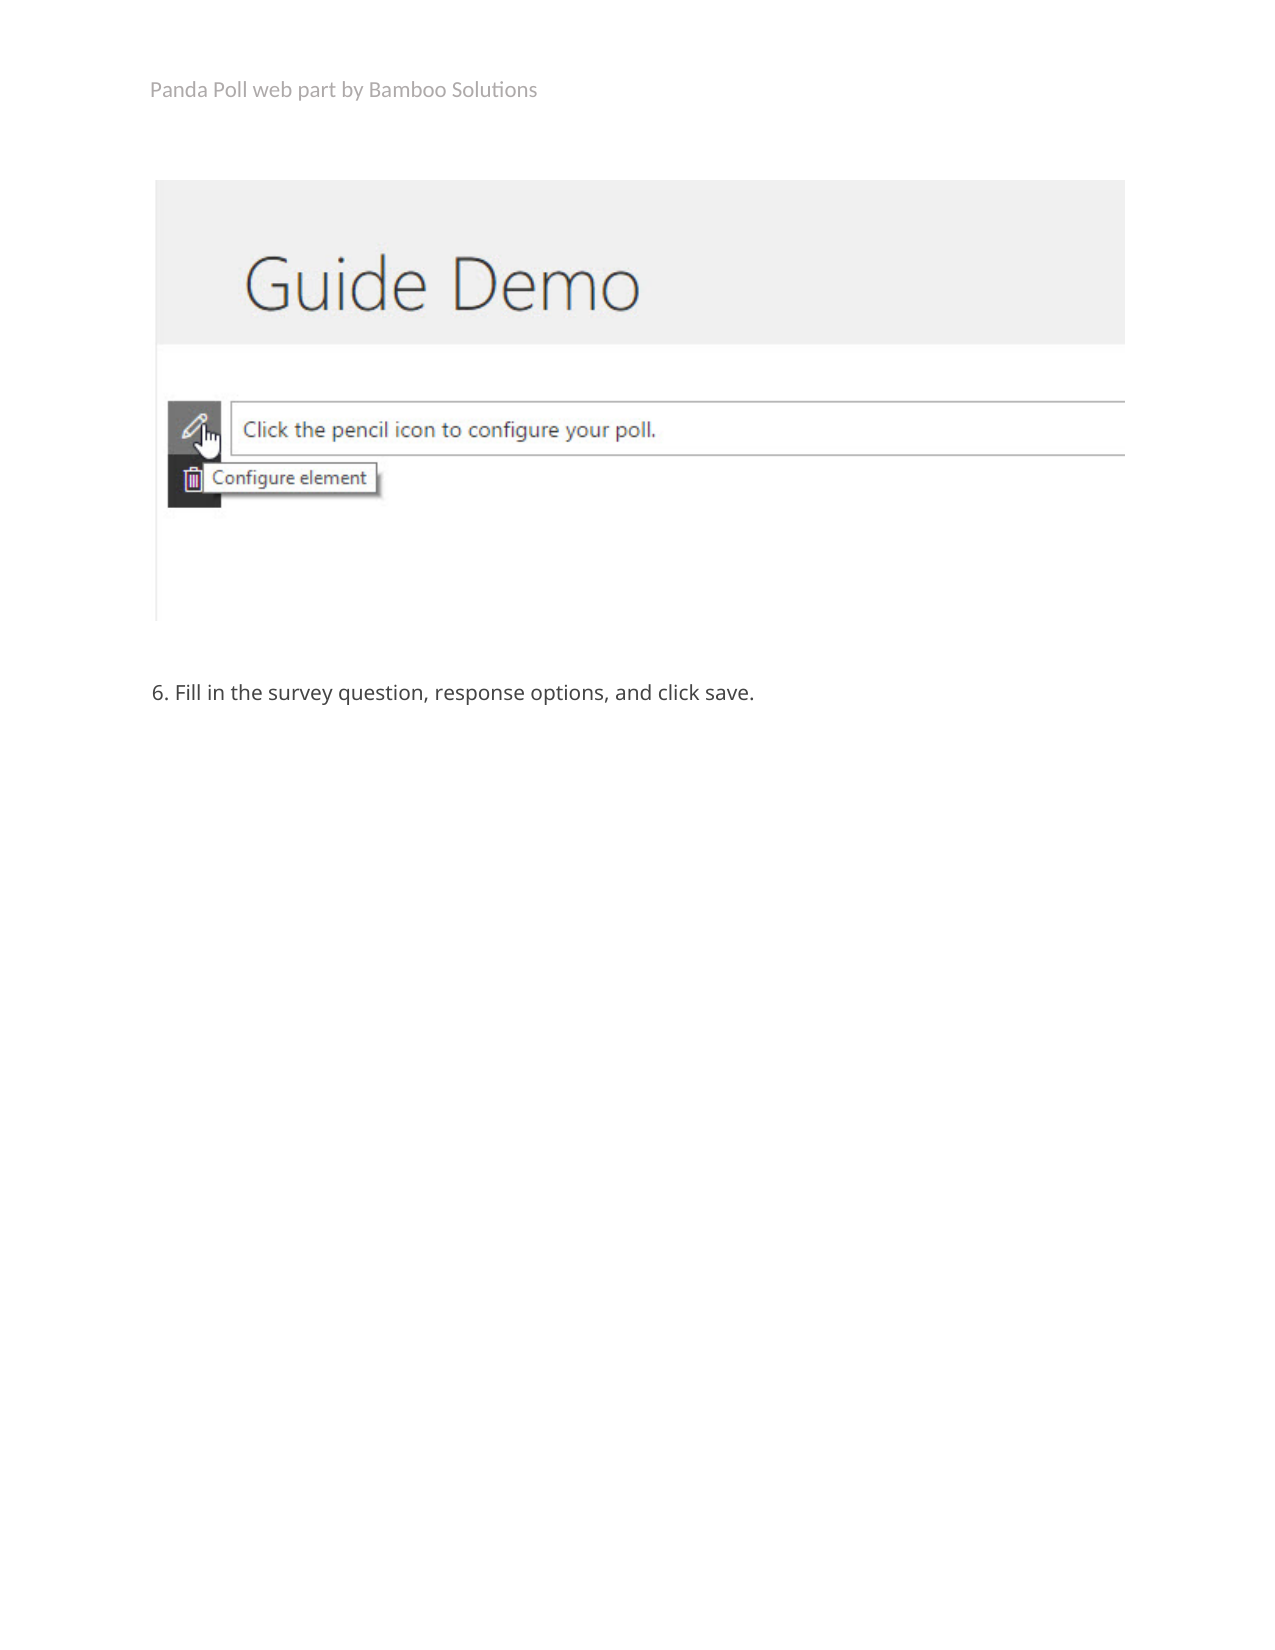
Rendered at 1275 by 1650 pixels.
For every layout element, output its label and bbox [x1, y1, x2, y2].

picture [151, 180, 1125, 621]
table_header [150, 150, 1125, 737]
